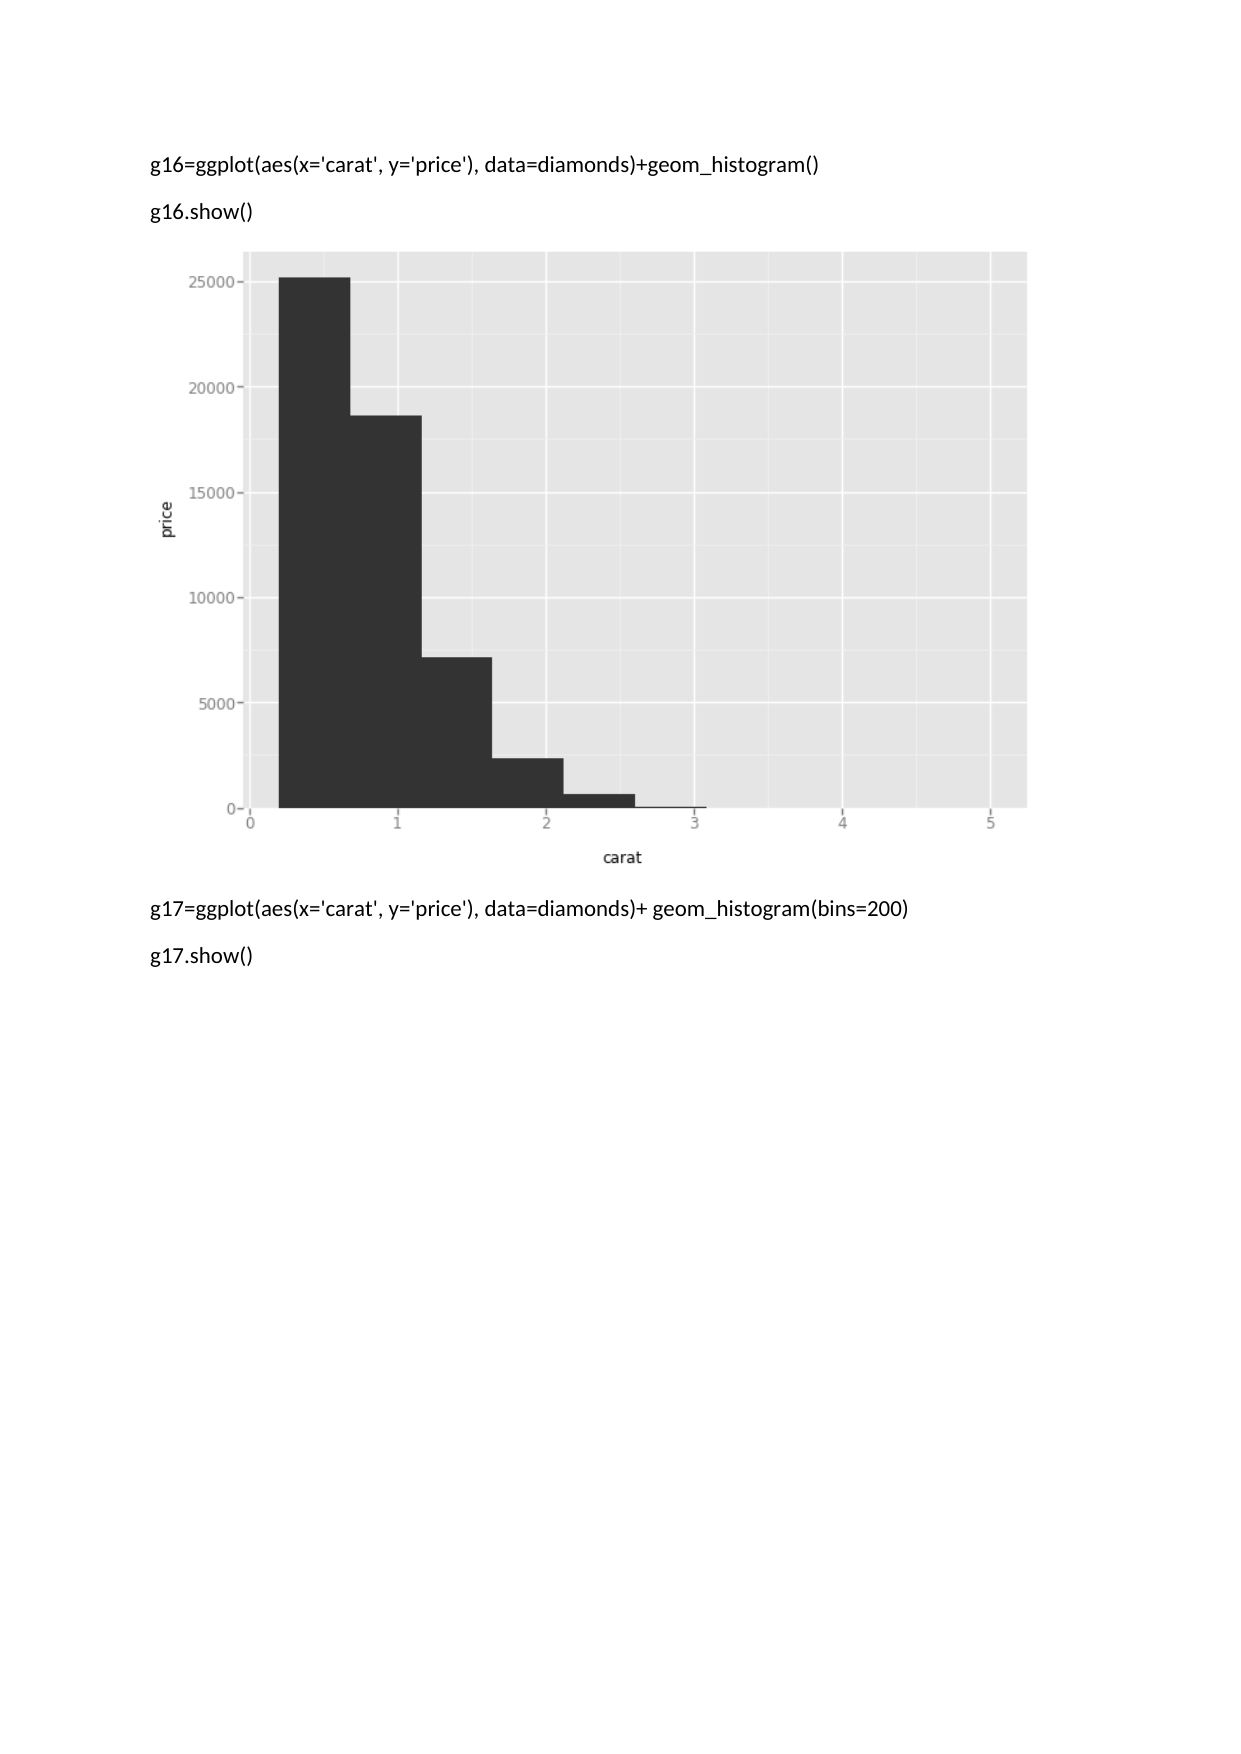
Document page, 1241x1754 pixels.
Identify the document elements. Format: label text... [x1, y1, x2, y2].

text g16=ggplot(aes(x='carat', y='price'), data=diamonds)+geom_histogram() [150, 150, 1090, 178]
text g17.show() [150, 941, 1090, 969]
text g17=ggplot(aes(x='carat', y='price'), data=diamonds)+ geom_histogram(bins=200) [150, 894, 1090, 922]
picture [150, 243, 1091, 876]
text g16.show() [150, 197, 1090, 225]
